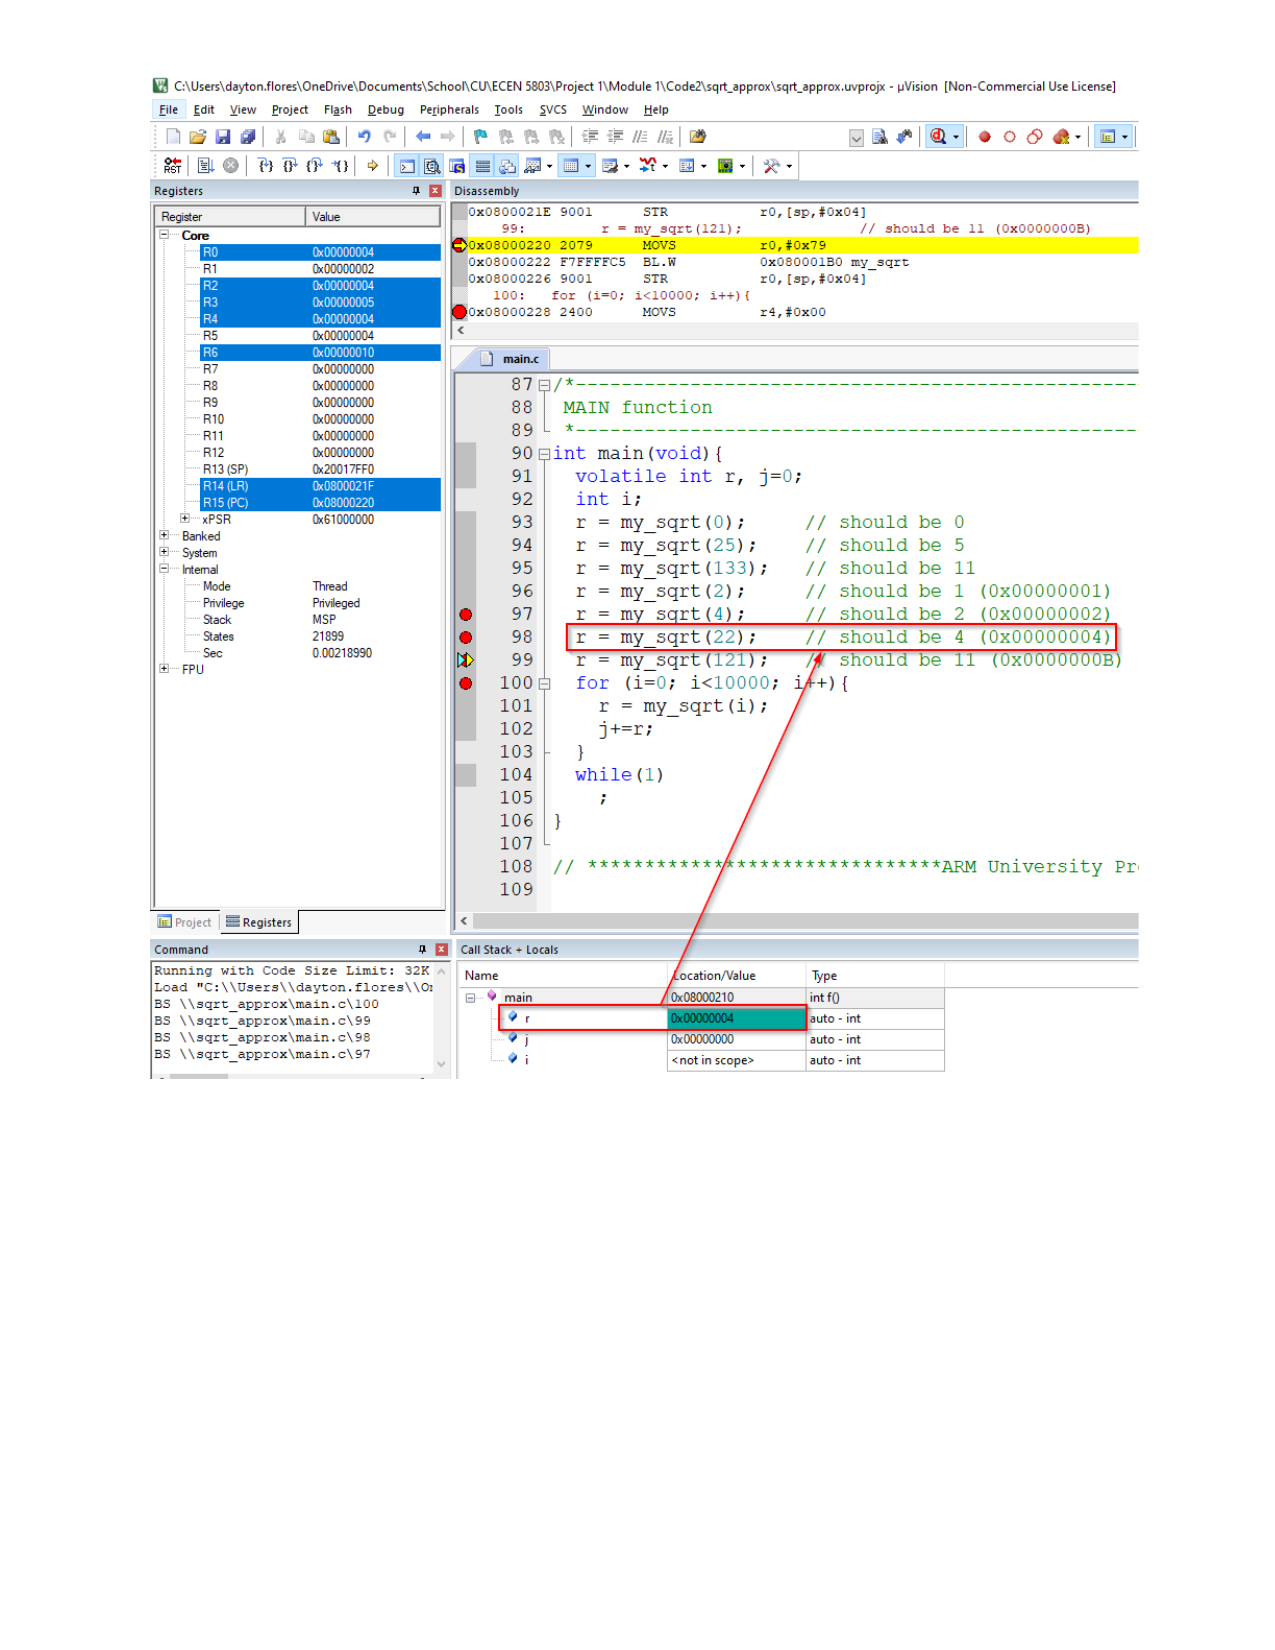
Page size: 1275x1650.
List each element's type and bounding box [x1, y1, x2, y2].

picture [150, 75, 1139, 1079]
